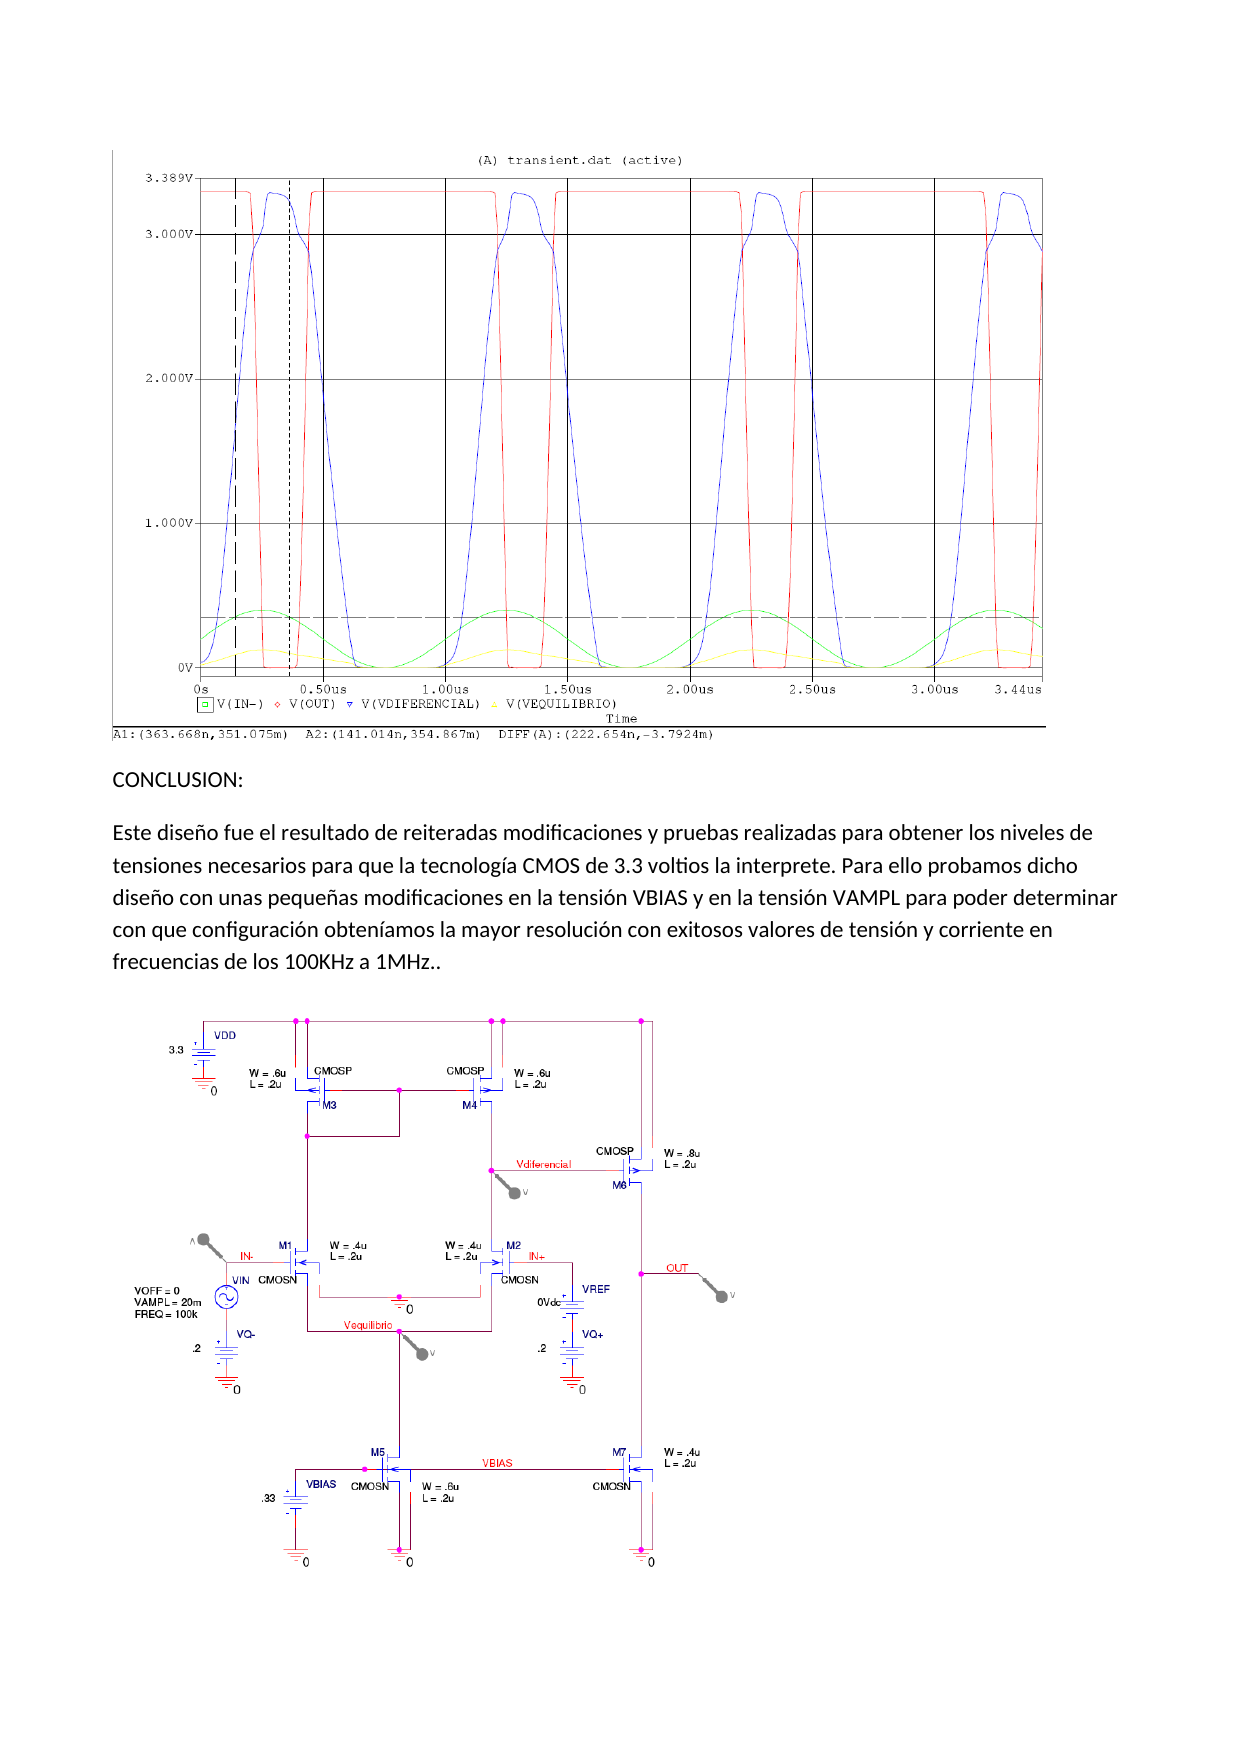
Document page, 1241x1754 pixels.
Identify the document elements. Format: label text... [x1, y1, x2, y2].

text Este diseño fue el resultado de reiteradas modificaciones y pruebas realizadas para obtener los niveles de tensiones necesarios para que la tecnología CMOS de 3.3 voltios la interprete. Para ello probamos dicho diseño con unas pequeñas modificaciones en la tensión VBIAS y en la tensión VAMPL para poder determinar con que configuración obteníamos la mayor resolución con exitosos valores de tensión y corriente en frecuencias de los 100KHz a 1MHz.. [112, 818, 1128, 975]
text CONCLUSION: [112, 766, 1128, 793]
